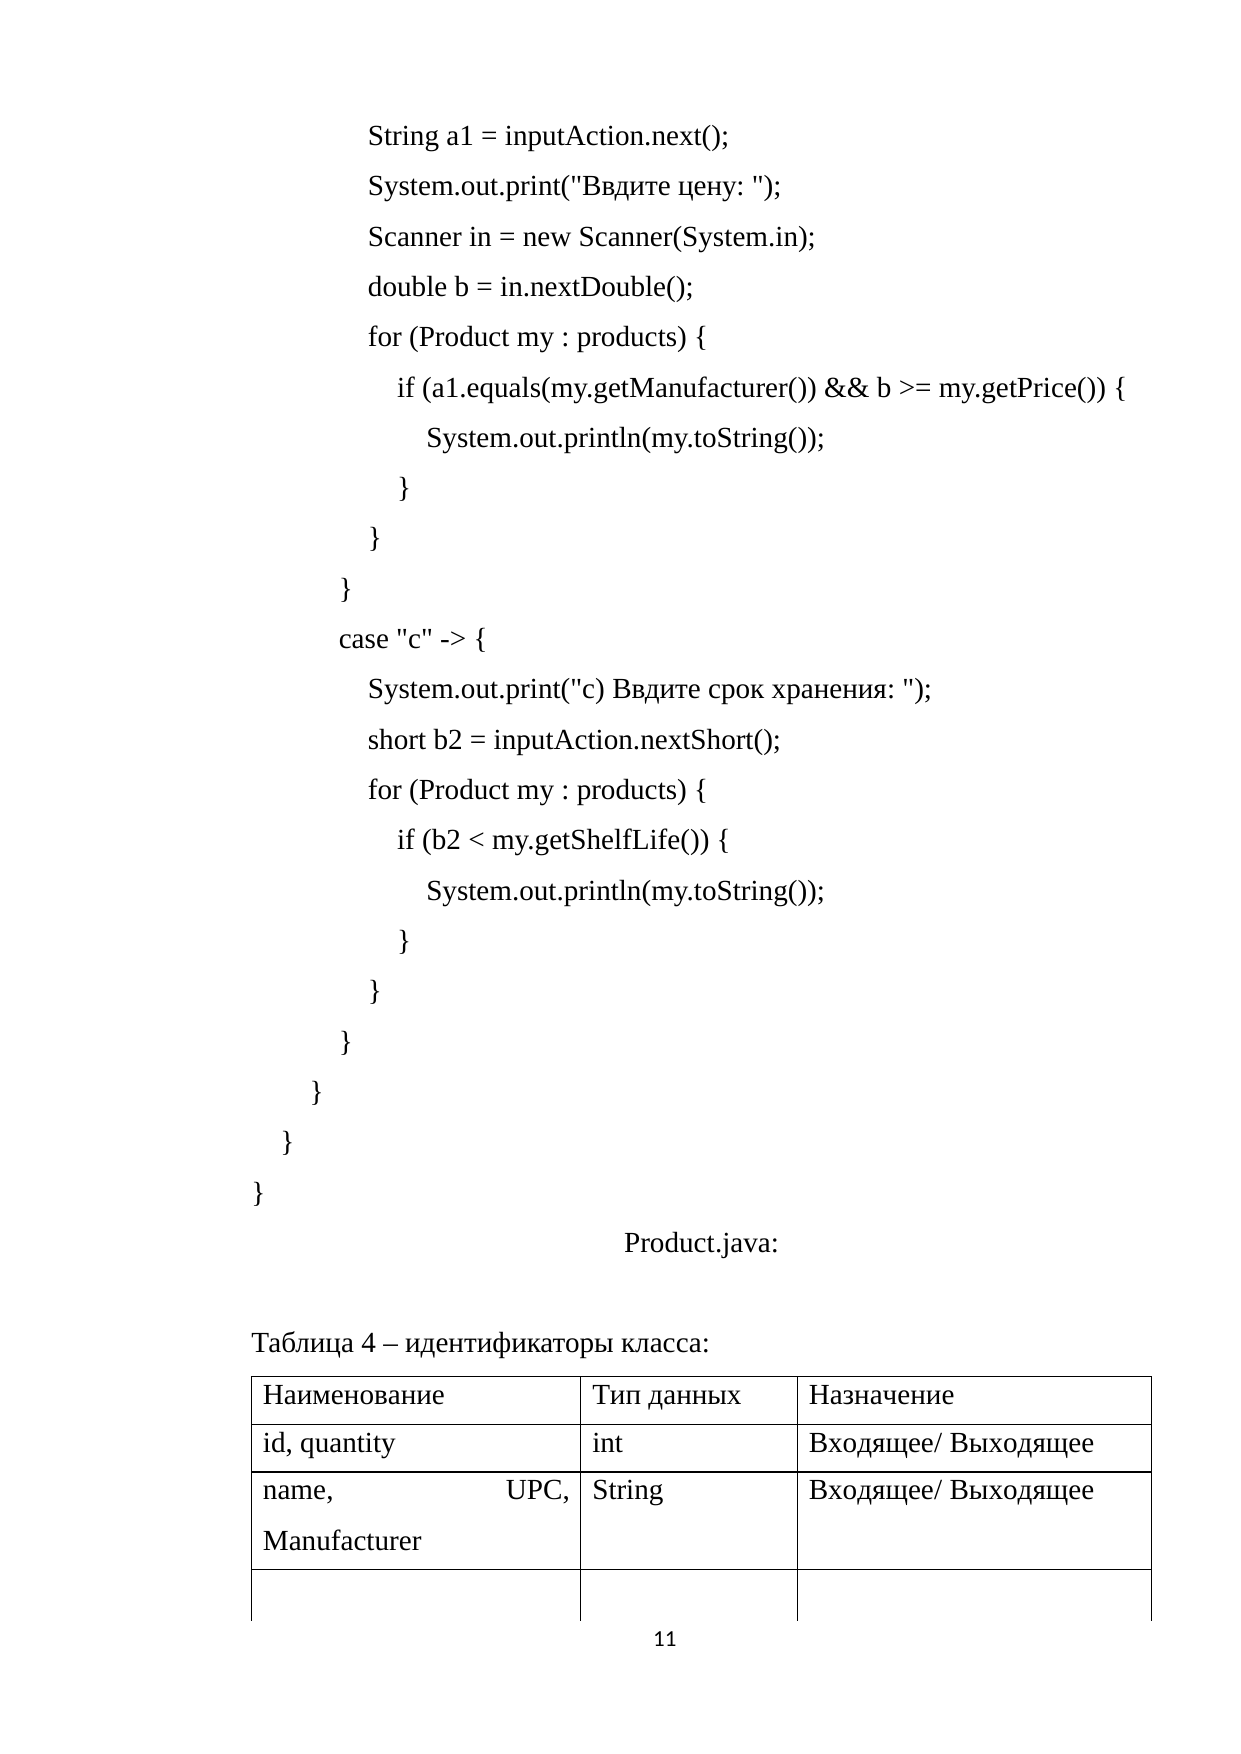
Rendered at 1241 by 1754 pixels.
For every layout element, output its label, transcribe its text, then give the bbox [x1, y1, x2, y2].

table_cell Входящее/ Выходящее [798, 1473, 1151, 1569]
text double b = in.nextDouble(); [177, 269, 1152, 303]
text } [177, 973, 1152, 1007]
text } [177, 1175, 1152, 1208]
table_cell [581, 1570, 797, 1621]
table_cell id, quantity [252, 1425, 580, 1471]
text } [177, 521, 1152, 554]
table_header Тип данных [581, 1377, 797, 1424]
table_cell [798, 1570, 1151, 1621]
text System.out.println(my.toString()); [177, 873, 1152, 906]
text short b2 = inputAction.nextShort(); [177, 722, 1152, 755]
table_cell int [581, 1425, 797, 1471]
text System.out.print("c) Ввдите срок хранения: "); [177, 672, 1152, 705]
text String a1 = inputAction.next(); [177, 118, 1152, 152]
table_cell name, UPC, Manufacturer [252, 1473, 580, 1569]
text for (Product my : products) { [177, 772, 1152, 806]
text if (b2 < my.getShelfLife()) { [177, 822, 1152, 856]
text } [177, 1124, 1152, 1158]
table_cell Входящее/ Выходящее [798, 1425, 1151, 1471]
table_cell [252, 1570, 580, 1621]
table_header Назначение [798, 1377, 1151, 1424]
text Product.java: [177, 1225, 1152, 1258]
table_cell String [581, 1473, 797, 1569]
text for (Product my : products) { [177, 319, 1152, 353]
text System.out.print("Ввдите цену: "); [177, 168, 1152, 202]
text } [177, 1024, 1152, 1057]
text case "c" -> { [177, 621, 1152, 655]
table_header Наименование [252, 1377, 580, 1424]
text if (a1.equals(my.getManufacturer()) && b >= my.getPrice()) { [177, 370, 1152, 403]
text } [177, 571, 1152, 604]
text Таблица 4 – идентификаторы класса: [177, 1326, 1152, 1359]
text System.out.println(my.toString()); [177, 420, 1152, 453]
text } [177, 470, 1152, 504]
text } [177, 923, 1152, 957]
text } [177, 1074, 1152, 1108]
text Scanner in = new Scanner(System.in); [177, 219, 1152, 252]
